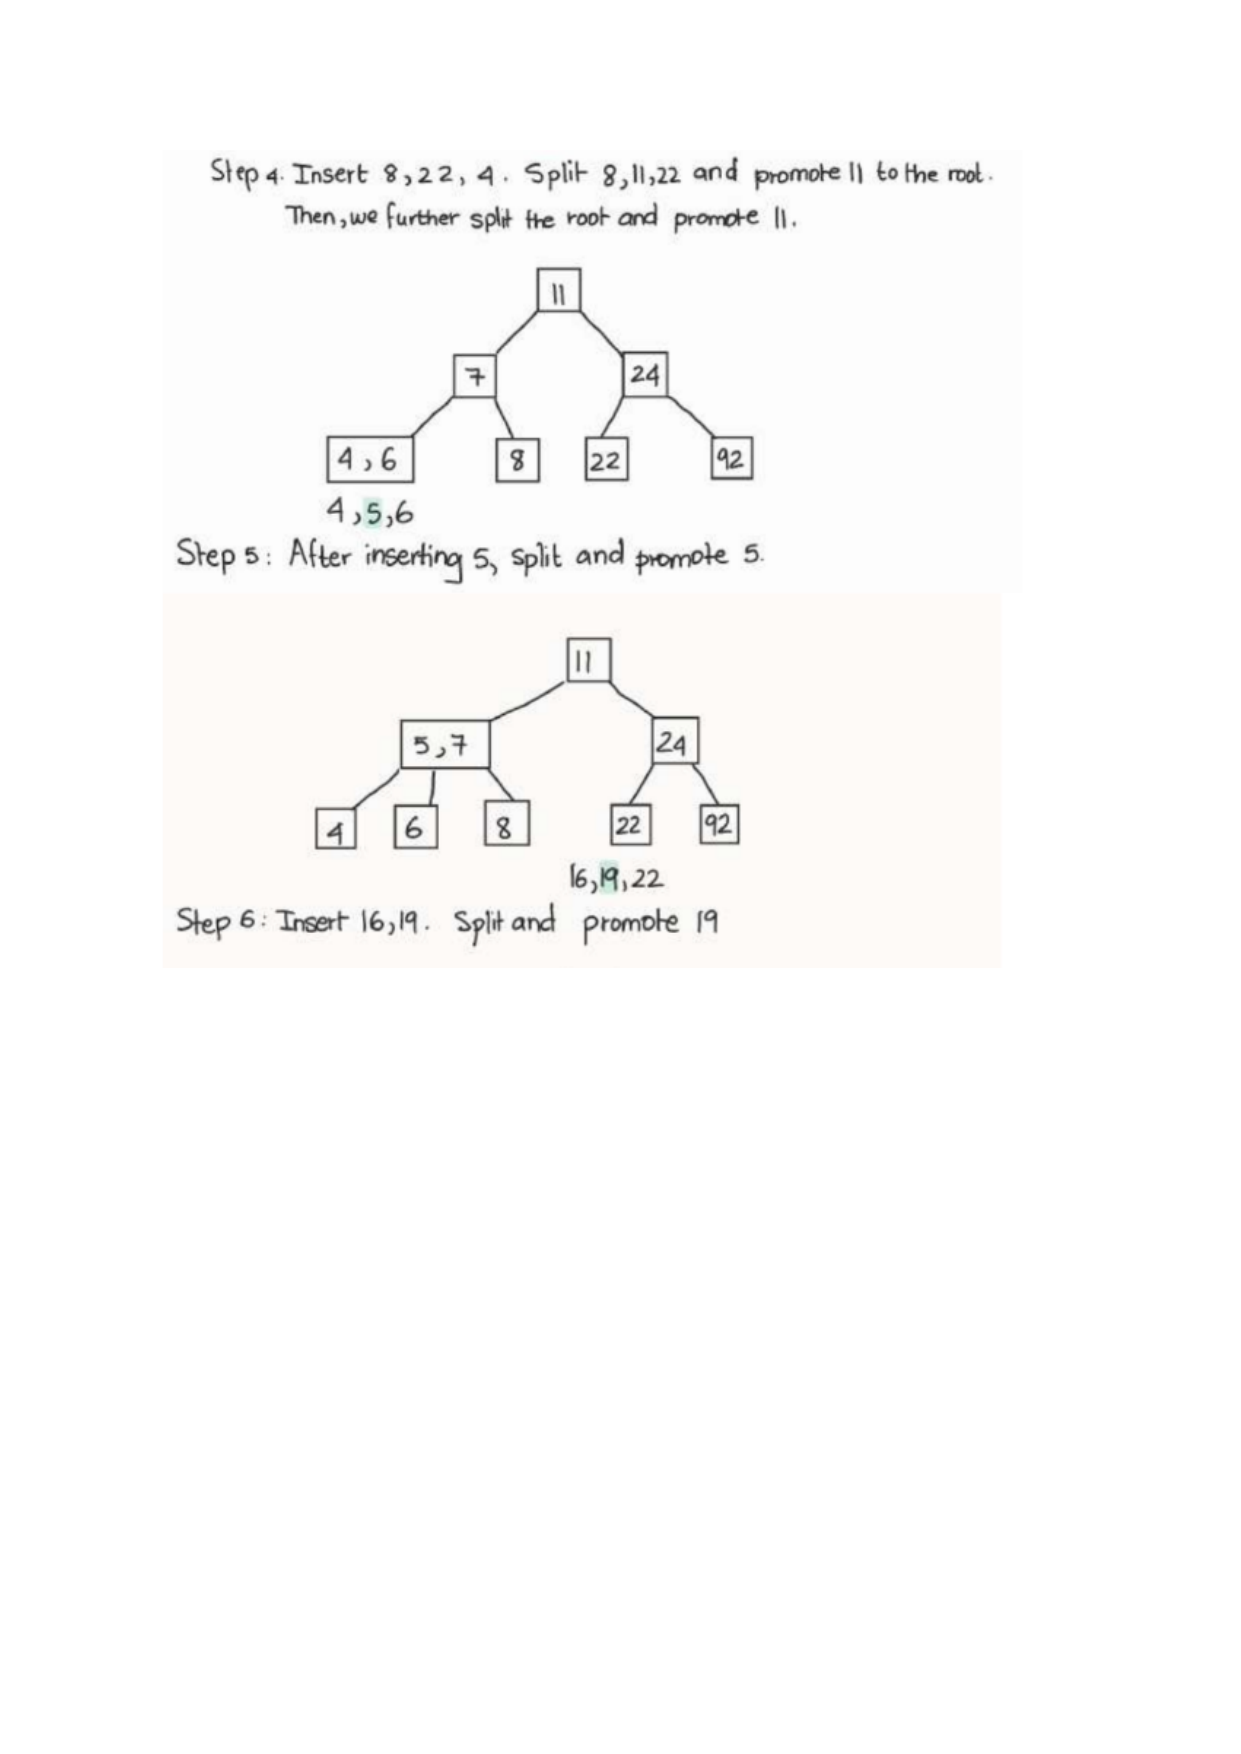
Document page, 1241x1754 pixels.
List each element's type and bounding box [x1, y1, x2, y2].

picture [150, 150, 1091, 968]
